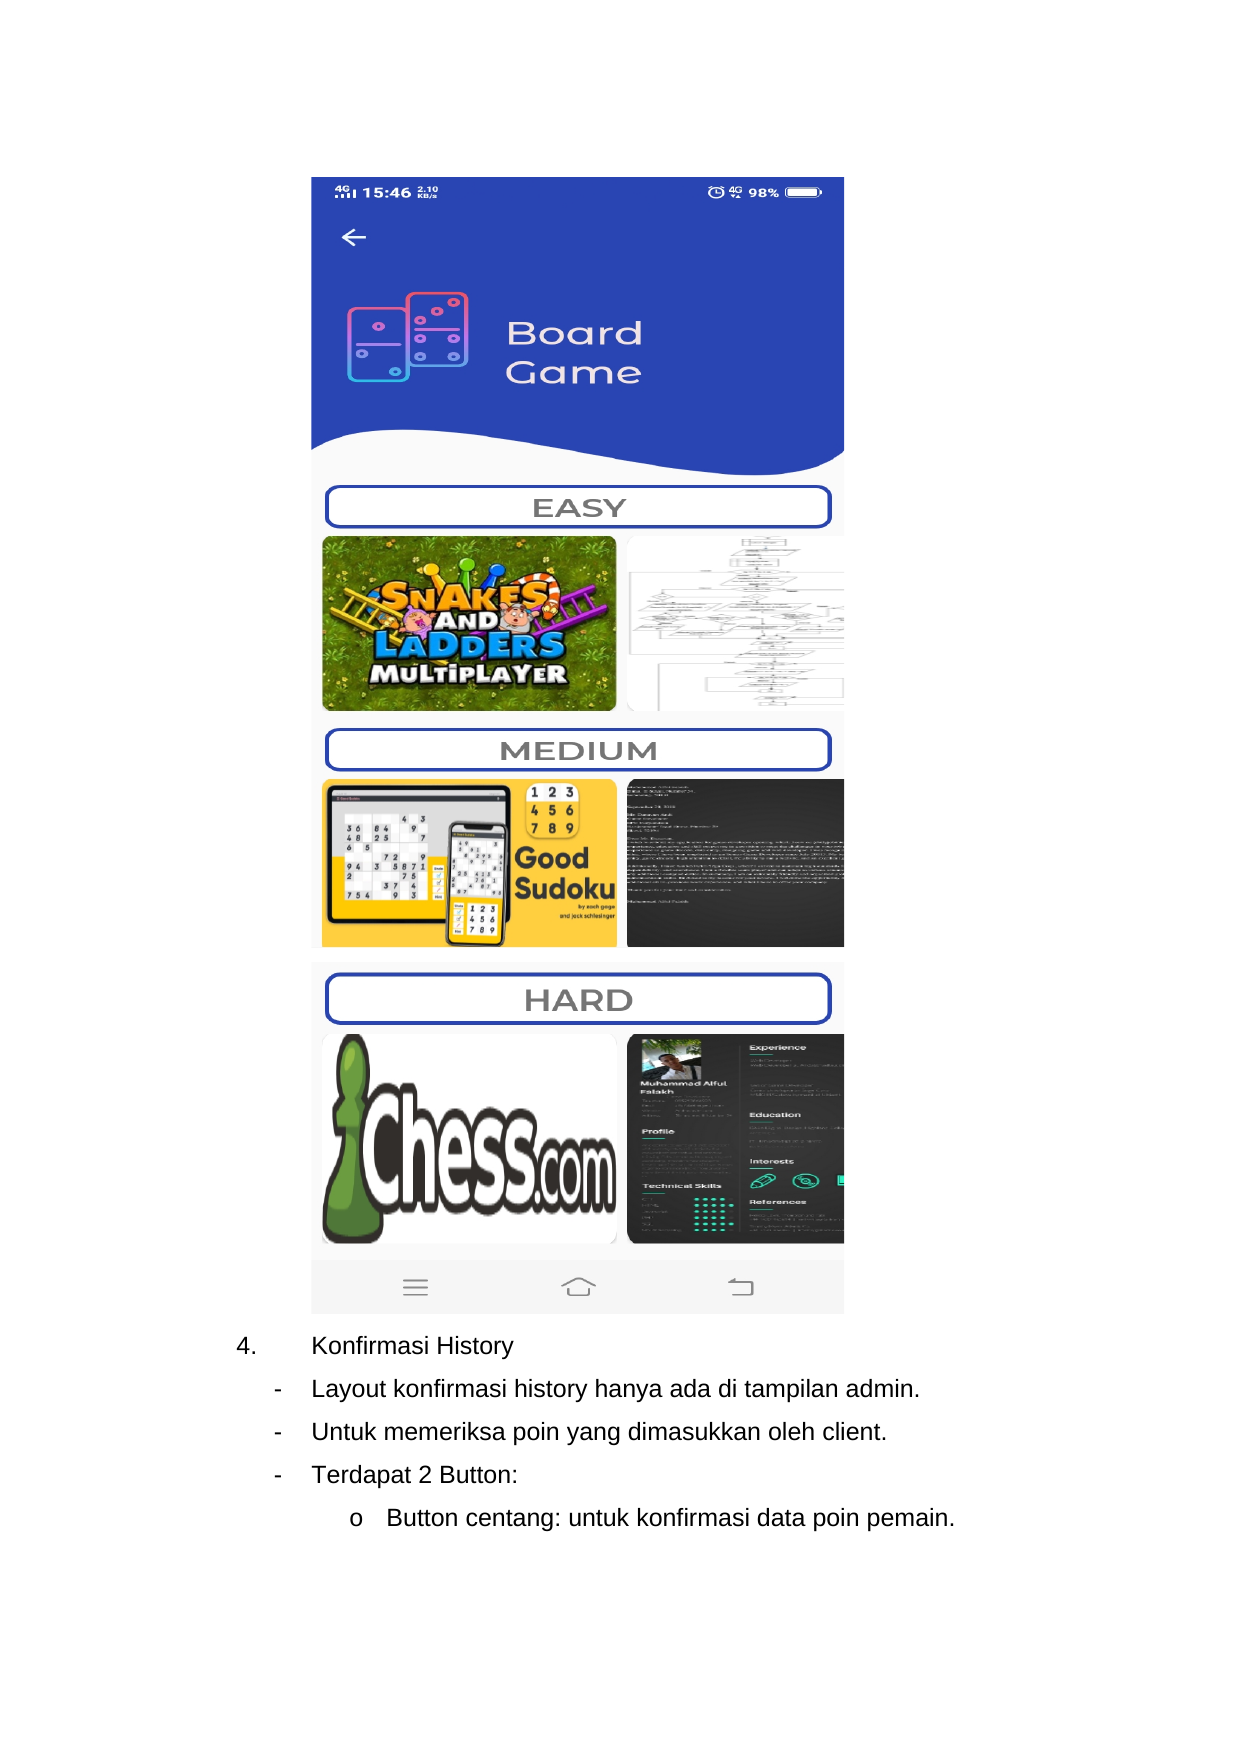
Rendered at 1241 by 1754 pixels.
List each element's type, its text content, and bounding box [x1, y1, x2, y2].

list Terdapat 2 Button: [274, 1460, 1063, 1489]
list Untuk memeriksa poin yang dimasukkan oleh client. [274, 1417, 1063, 1446]
list Konfirmasi History [236, 1331, 1063, 1360]
picture [311, 962, 845, 1314]
picture [311, 177, 845, 948]
list Layout konfirmasi history hanya ada di tampilan admin. [274, 1374, 1063, 1403]
list Button centang: untuk konfirmasi data poin pemain. [349, 1503, 1063, 1534]
